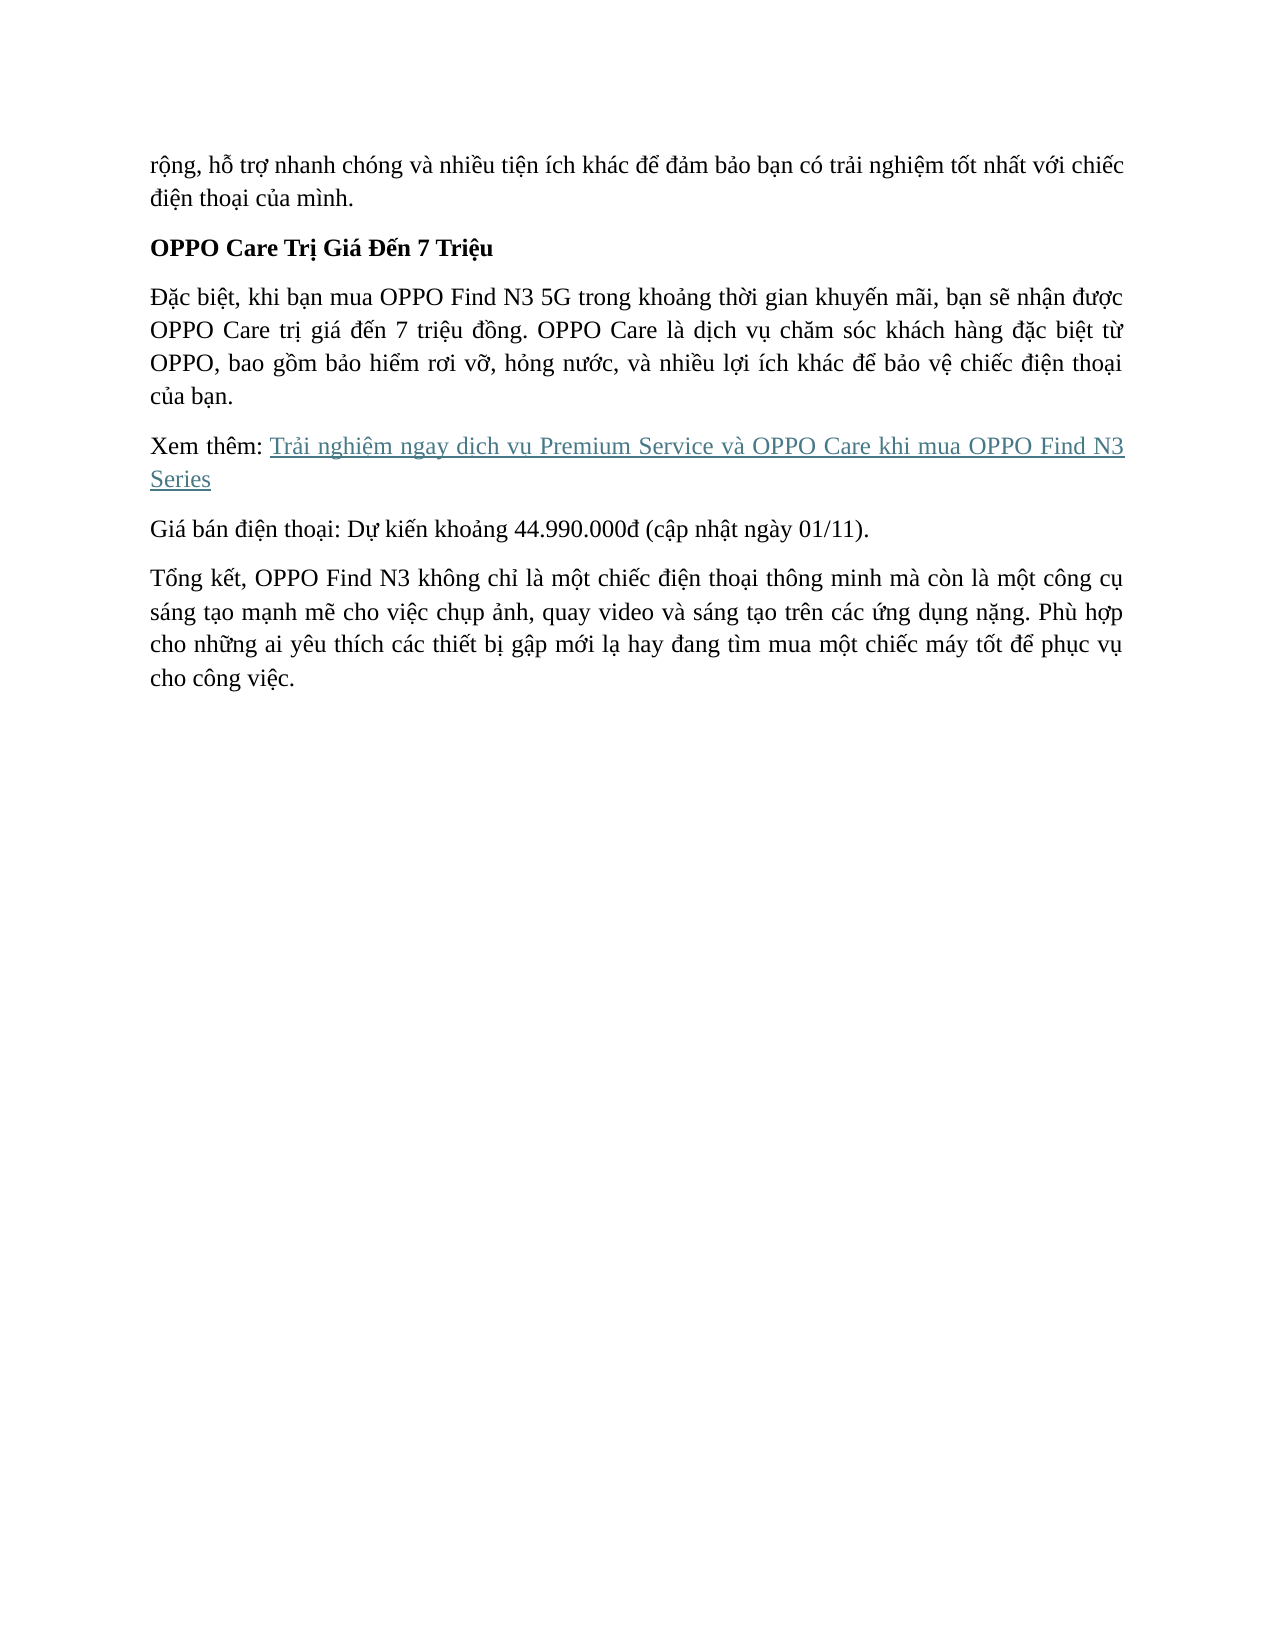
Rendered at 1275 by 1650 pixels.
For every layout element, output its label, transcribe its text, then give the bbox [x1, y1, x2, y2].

text Giá bán điện thoại: Dự kiến khoảng 44.990.000đ (cập nhật ngày 01/11). [150, 514, 1125, 543]
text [150, 150, 1125, 212]
text OPPO Care Trị Giá Đến 7 Triệu [150, 233, 1125, 261]
text Tổng kết, OPPO Find N3 không chỉ là một chiếc điện thoại thông minh mà còn là một công cụ sáng tạo mạnh mẽ cho việc chụp ảnh, quay video và sáng tạo trên các ứng dụng nặng. Phù hợp cho những ai yêu thích các thiết bị gập mới lạ hay đang tìm mua một chiếc máy tốt để phục vụ cho công việc. [150, 563, 1125, 691]
text Đặc biệt, khi bạn mua OPPO Find N3 5G trong khoảng thời gian khuyến mãi, bạn sẽ nhận được OPPO Care trị giá đến 7 triệu đồng. OPPO Care là dịch vụ chăm sóc khách hàng đặc biệt từ OPPO, bao gồm bảo hiểm rơi vỡ, hỏng nước, và nhiều lợi ích khác để bảo vệ chiếc điện thoại của bạn. [150, 282, 1125, 410]
text Xem thêm: Trải nghiệm ngay dịch vụ Premium Service và OPPO Care khi mua OPPO Find N3 Series [150, 431, 1125, 493]
